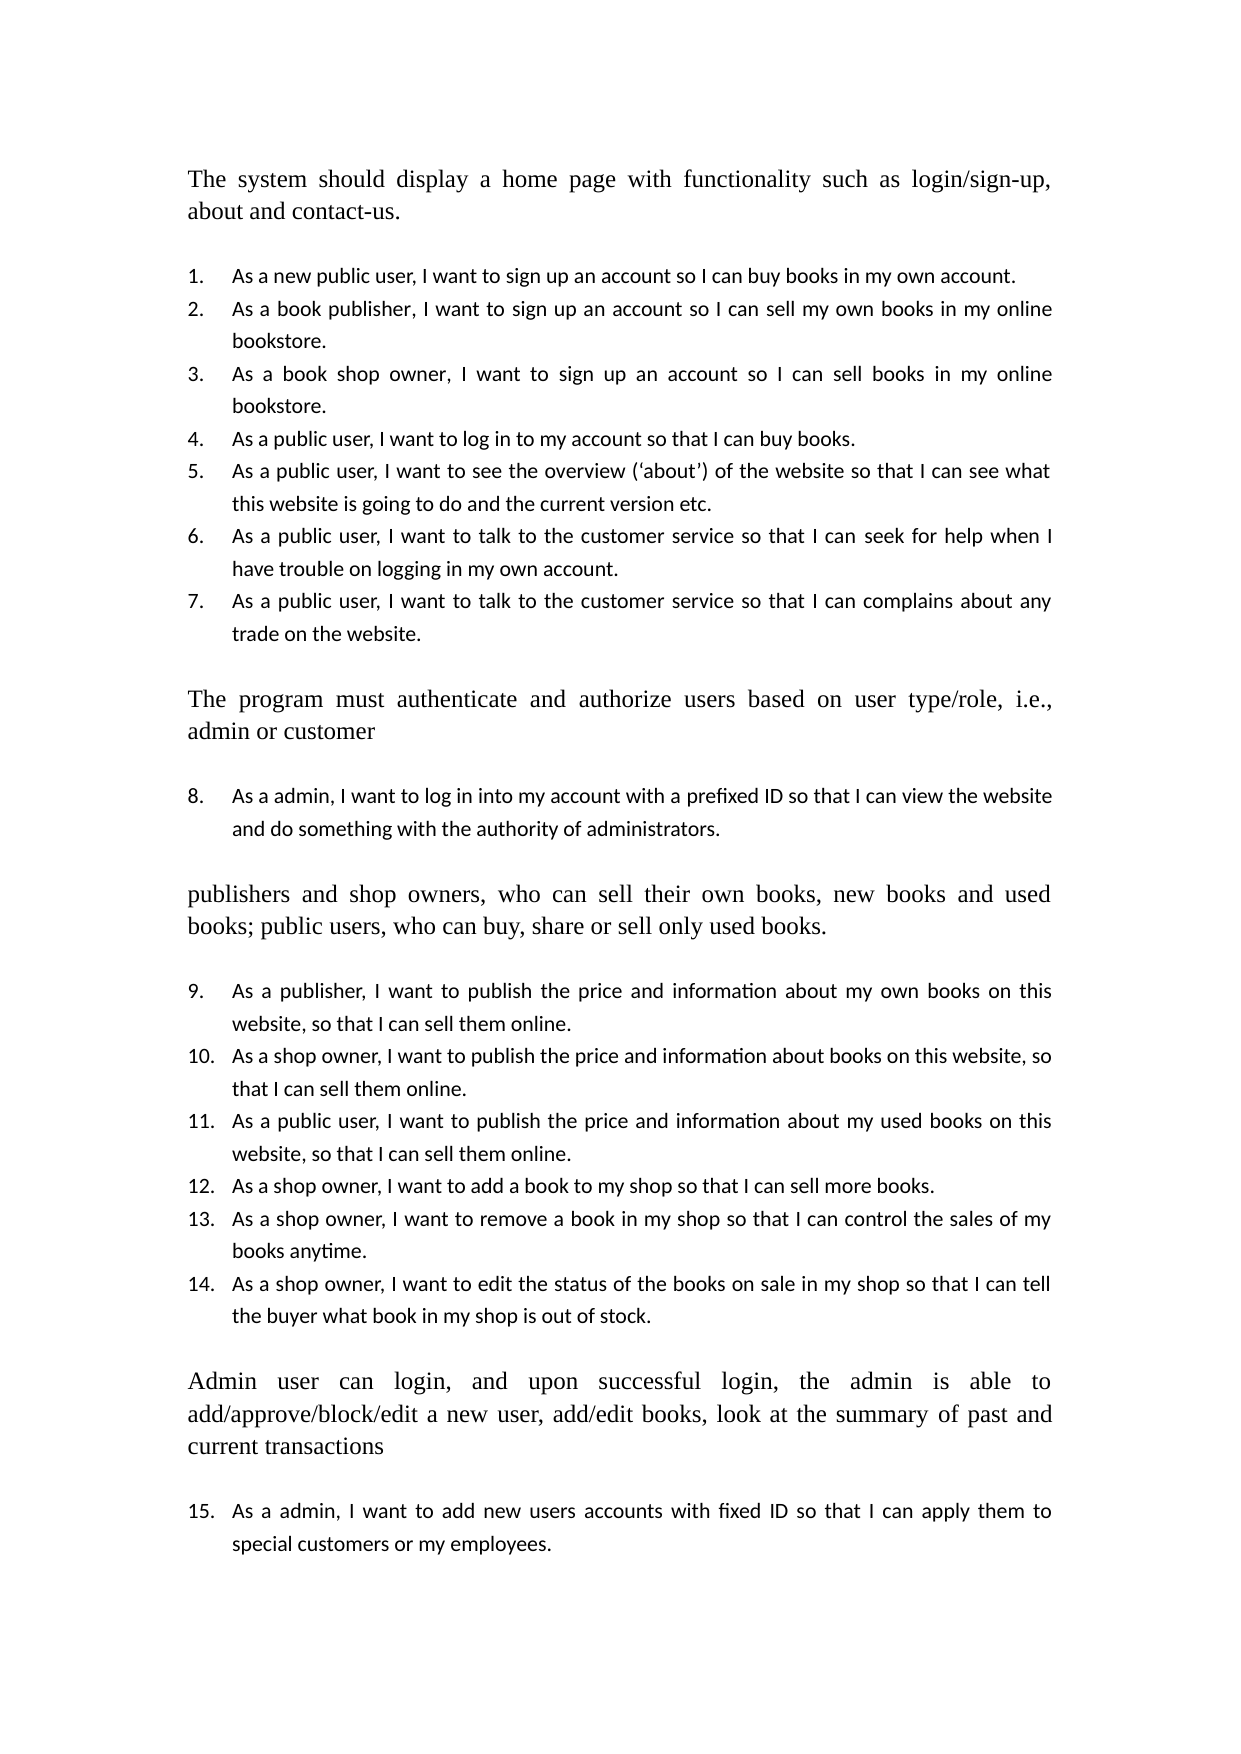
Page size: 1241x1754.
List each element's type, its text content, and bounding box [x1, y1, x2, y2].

list The program must authenticate and authorize users based on user type/role, i.e., admin or customer [187, 682, 1053, 747]
list As a book publisher, I want to sign up an account so I can sell my own books in my online bookstore. [187, 292, 1053, 357]
list publishers and shop owners, who can sell their own books, new books and used books; public users, who can buy, share or sell only used books. [187, 877, 1053, 942]
list As a shop owner, I want to add a book to my shop so that I can sell more books. [187, 1169, 1053, 1202]
list As a admin, I want to log in into my account with a prefixed ID so that I can view the website and do something with the authority of administrators. [187, 779, 1053, 844]
list Admin user can login, and upon successful login, the admin is able to add/approve/block/edit a new user, add/edit books, look at the summary of past and current transactions [187, 1364, 1053, 1462]
list As a book shop owner, I want to sign up an account so I can sell books in my online bookstore. [187, 357, 1053, 422]
list As a publisher, I want to publish the price and information about my own books on this website, so that I can sell them online. [187, 974, 1053, 1039]
list As a admin, I want to add new users accounts with fixed ID so that I can apply them to special customers or my employees. [187, 1494, 1053, 1559]
list As a new public user, I want to sign up an account so I can buy books in my own account. [187, 259, 1053, 292]
list As a shop owner, I want to edit the status of the books on sale in my shop so that I can tell the buyer what book in my shop is out of stock. [187, 1267, 1053, 1332]
list As a shop owner, I want to publish the price and information about books on this website, so that I can sell them online. [187, 1039, 1053, 1104]
list As a public user, I want to publish the price and information about my used books on this website, so that I can sell them online. [187, 1104, 1053, 1169]
text The system should display a home page with functionality such as login/sign-up, about and contact-us. [187, 162, 1053, 227]
list As a shop owner, I want to remove a book in my shop so that I can control the sales of my books anytime. [187, 1202, 1053, 1267]
list As a public user, I want to talk to the customer service so that I can complains about any trade on the website. [187, 584, 1053, 649]
list As a public user, I want to log in to my account so that I can buy books. [187, 422, 1053, 454]
list As a public user, I want to see the overview (‘about’) of the website so that I can see what this website is going to do and the current version etc. [187, 454, 1053, 519]
list As a public user, I want to talk to the customer service so that I can seek for help when I have trouble on logging in my own account. [187, 519, 1053, 584]
